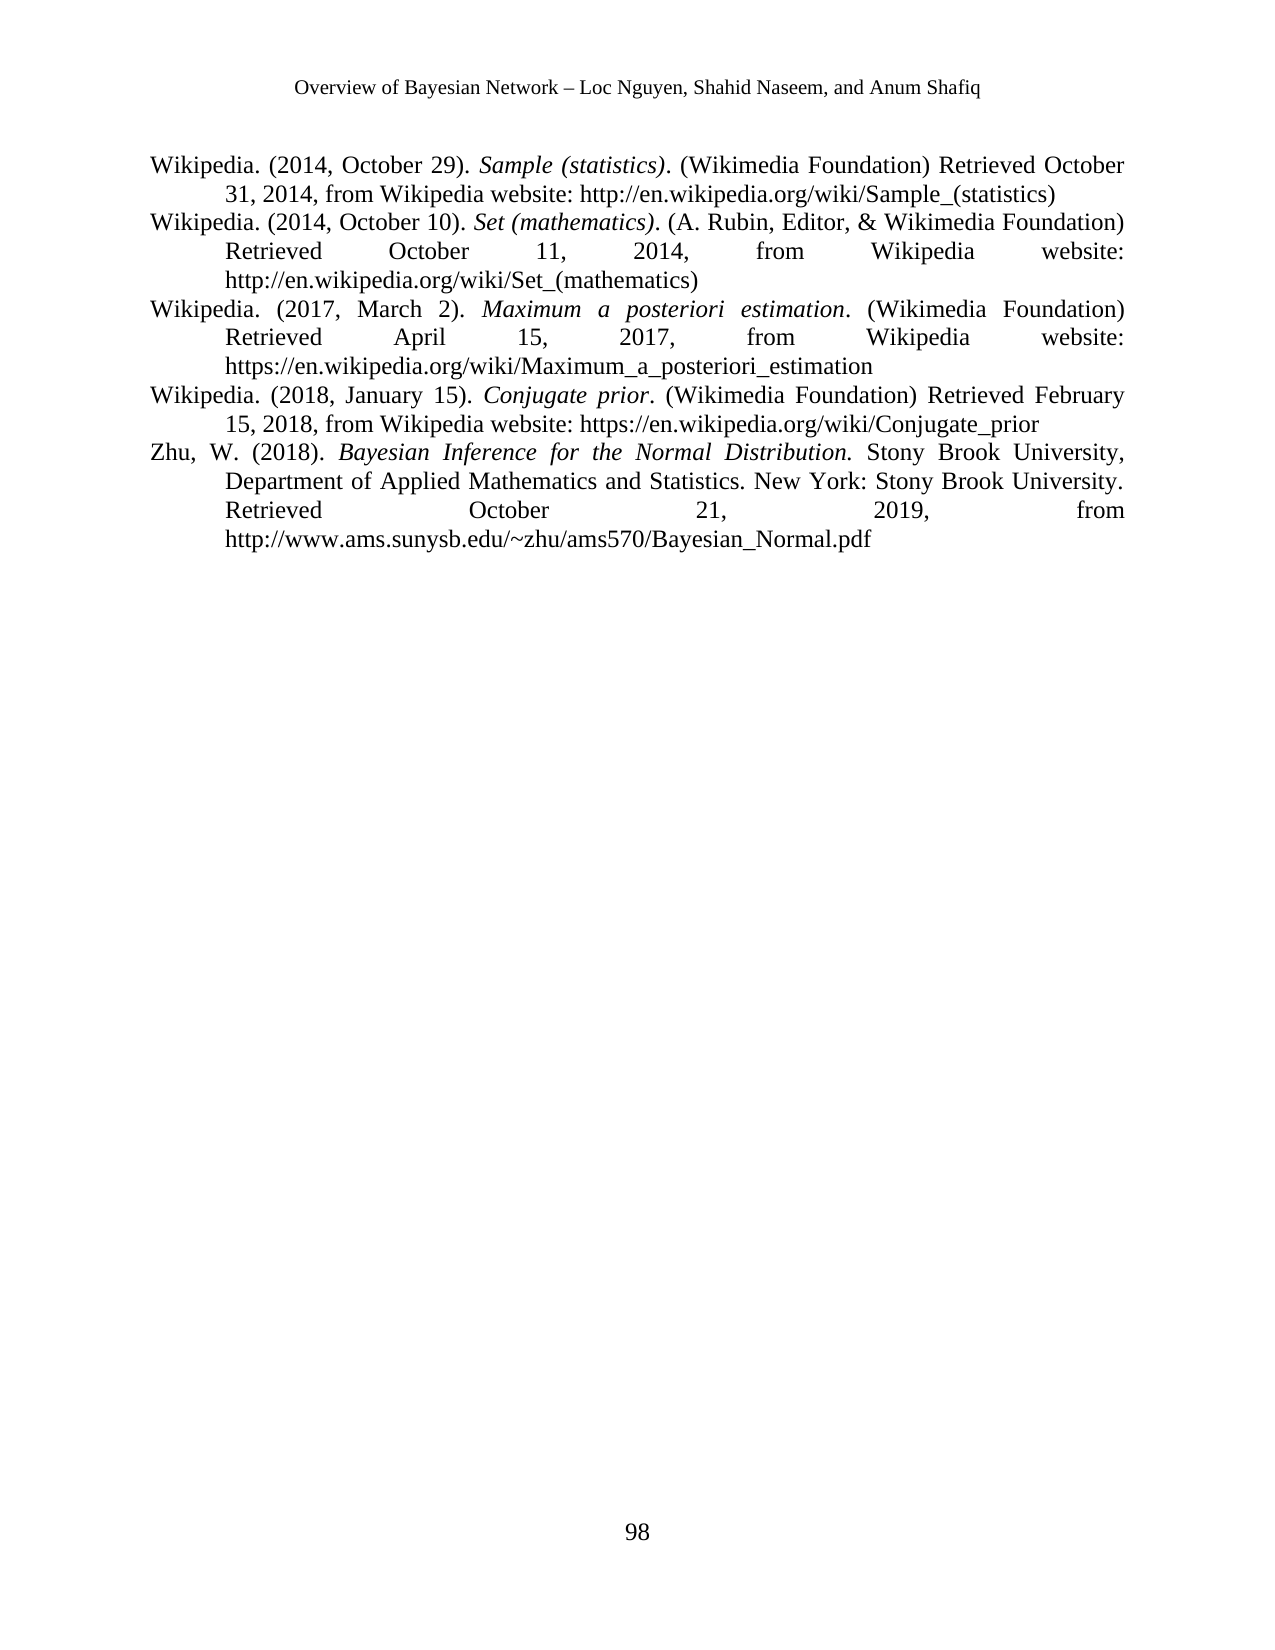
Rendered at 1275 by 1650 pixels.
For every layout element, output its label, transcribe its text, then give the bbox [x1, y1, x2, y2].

text Wikipedia. (2014, October 29). Sample (statistics). (Wikimedia Foundation) Retrieved October 31, 2014, from Wikipedia website: http://en.wikipedia.org/wiki/Sample_(statistics) [150, 150, 1125, 207]
text Wikipedia. (2014, October 10). Set (mathematics). (A. Rubin, Editor, & Wikimedia Foundation) Retrieved October 11, 2014, from Wikipedia website: http://en.wikipedia.org/wiki/Set_(mathematics) [150, 207, 1125, 294]
text Wikipedia. (2018, January 15). Conjugate prior. (Wikimedia Foundation) Retrieved February 15, 2018, from Wikipedia website: https://en.wikipedia.org/wiki/Conjugate_prior [150, 380, 1125, 437]
text Wikipedia. (2017, March 2). Maximum a posteriori estimation. (Wikimedia Foundation) Retrieved April 15, 2017, from Wikipedia website: https://en.wikipedia.org/wiki/Maximum_a_posteriori_estimation [150, 294, 1125, 380]
text Zhu, W. (2018). Bayesian Inference for the Normal Distribution. Stony Brook University, Department of Applied Mathematics and Statistics. New York: Stony Brook University. Retrieved October 21, 2019, from http://www.ams.sunysb.edu/~zhu/ams570/Bayesian_Normal.pdf [150, 437, 1125, 552]
